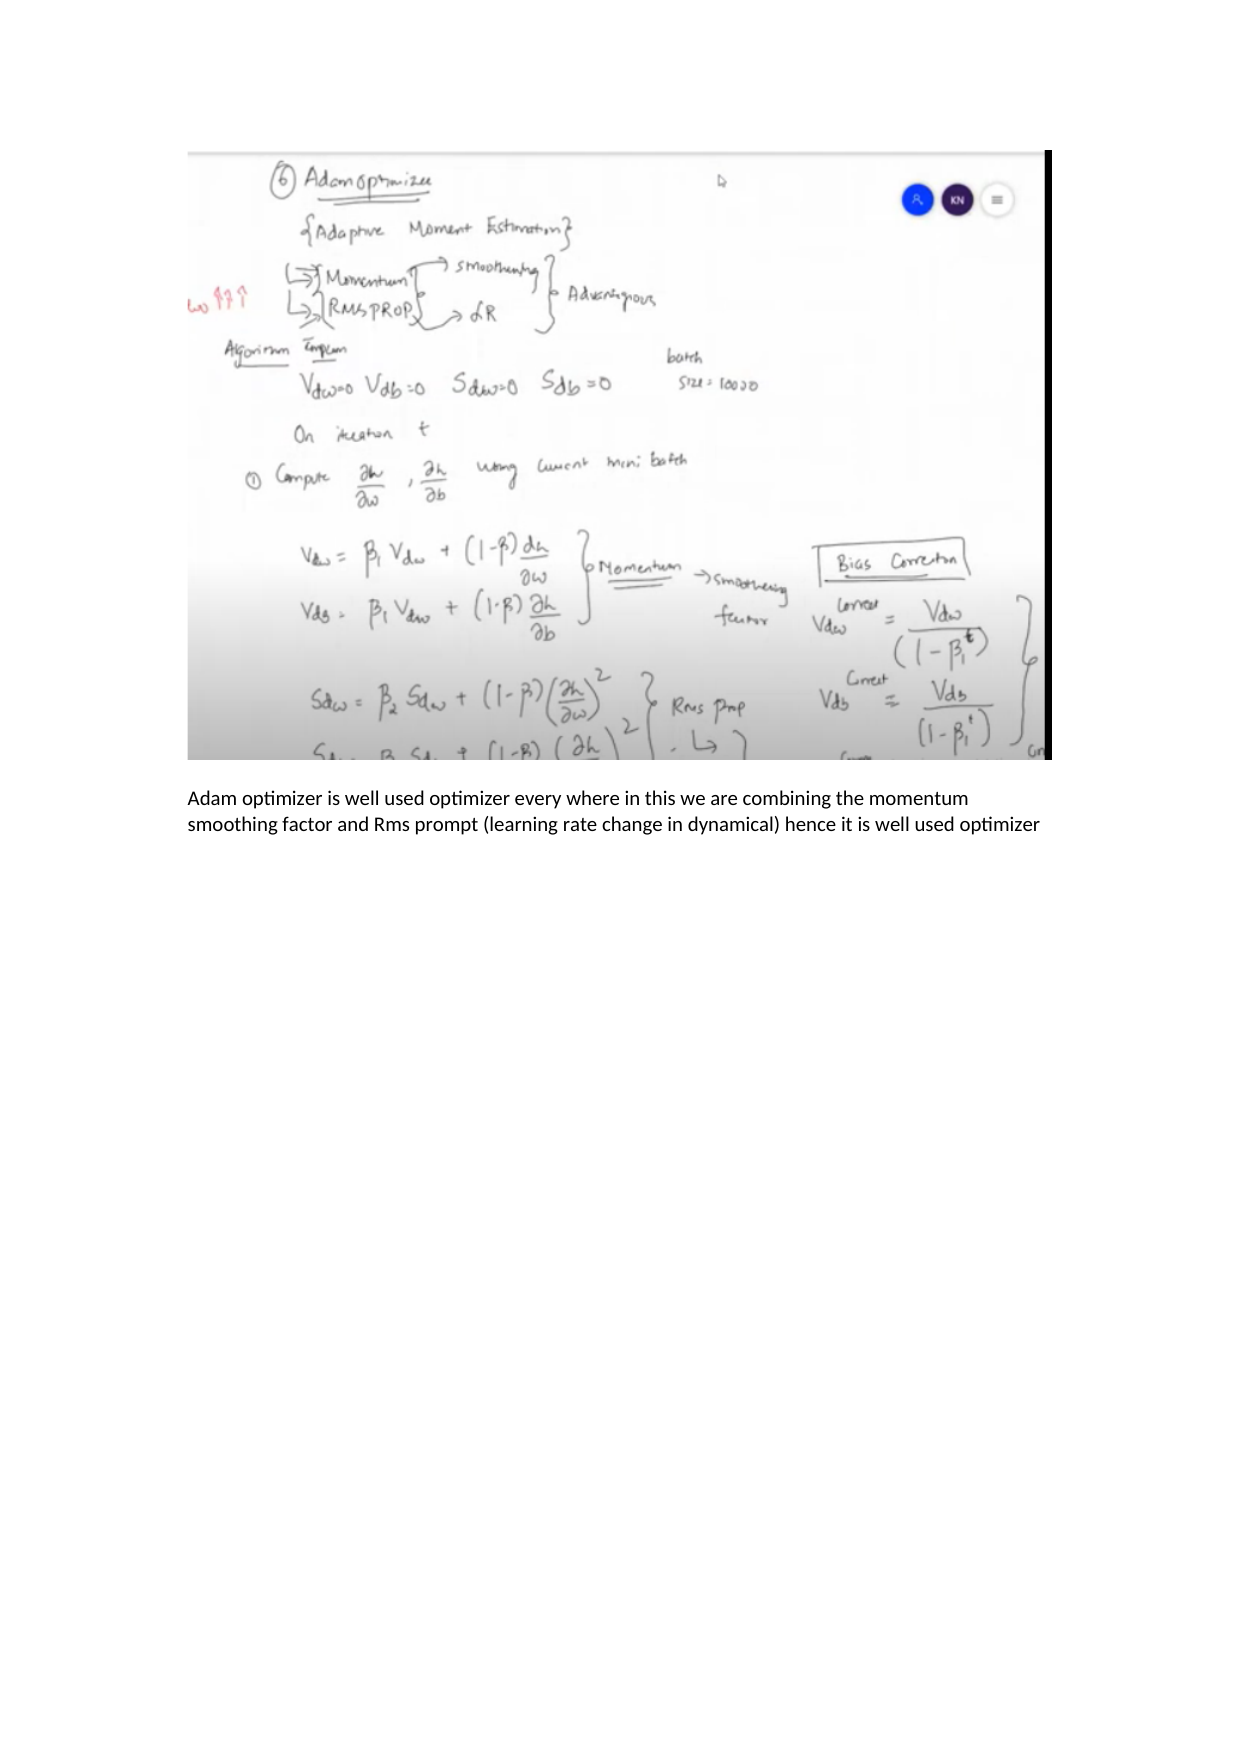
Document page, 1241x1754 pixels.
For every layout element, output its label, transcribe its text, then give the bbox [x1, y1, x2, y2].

picture [187, 150, 1052, 760]
text Adam optimizer is well used optimizer every where in this we are combining the momentum smoothing factor and Rms prompt (learning rate change in dynamical) hence it is well used optimizer [187, 785, 1053, 836]
